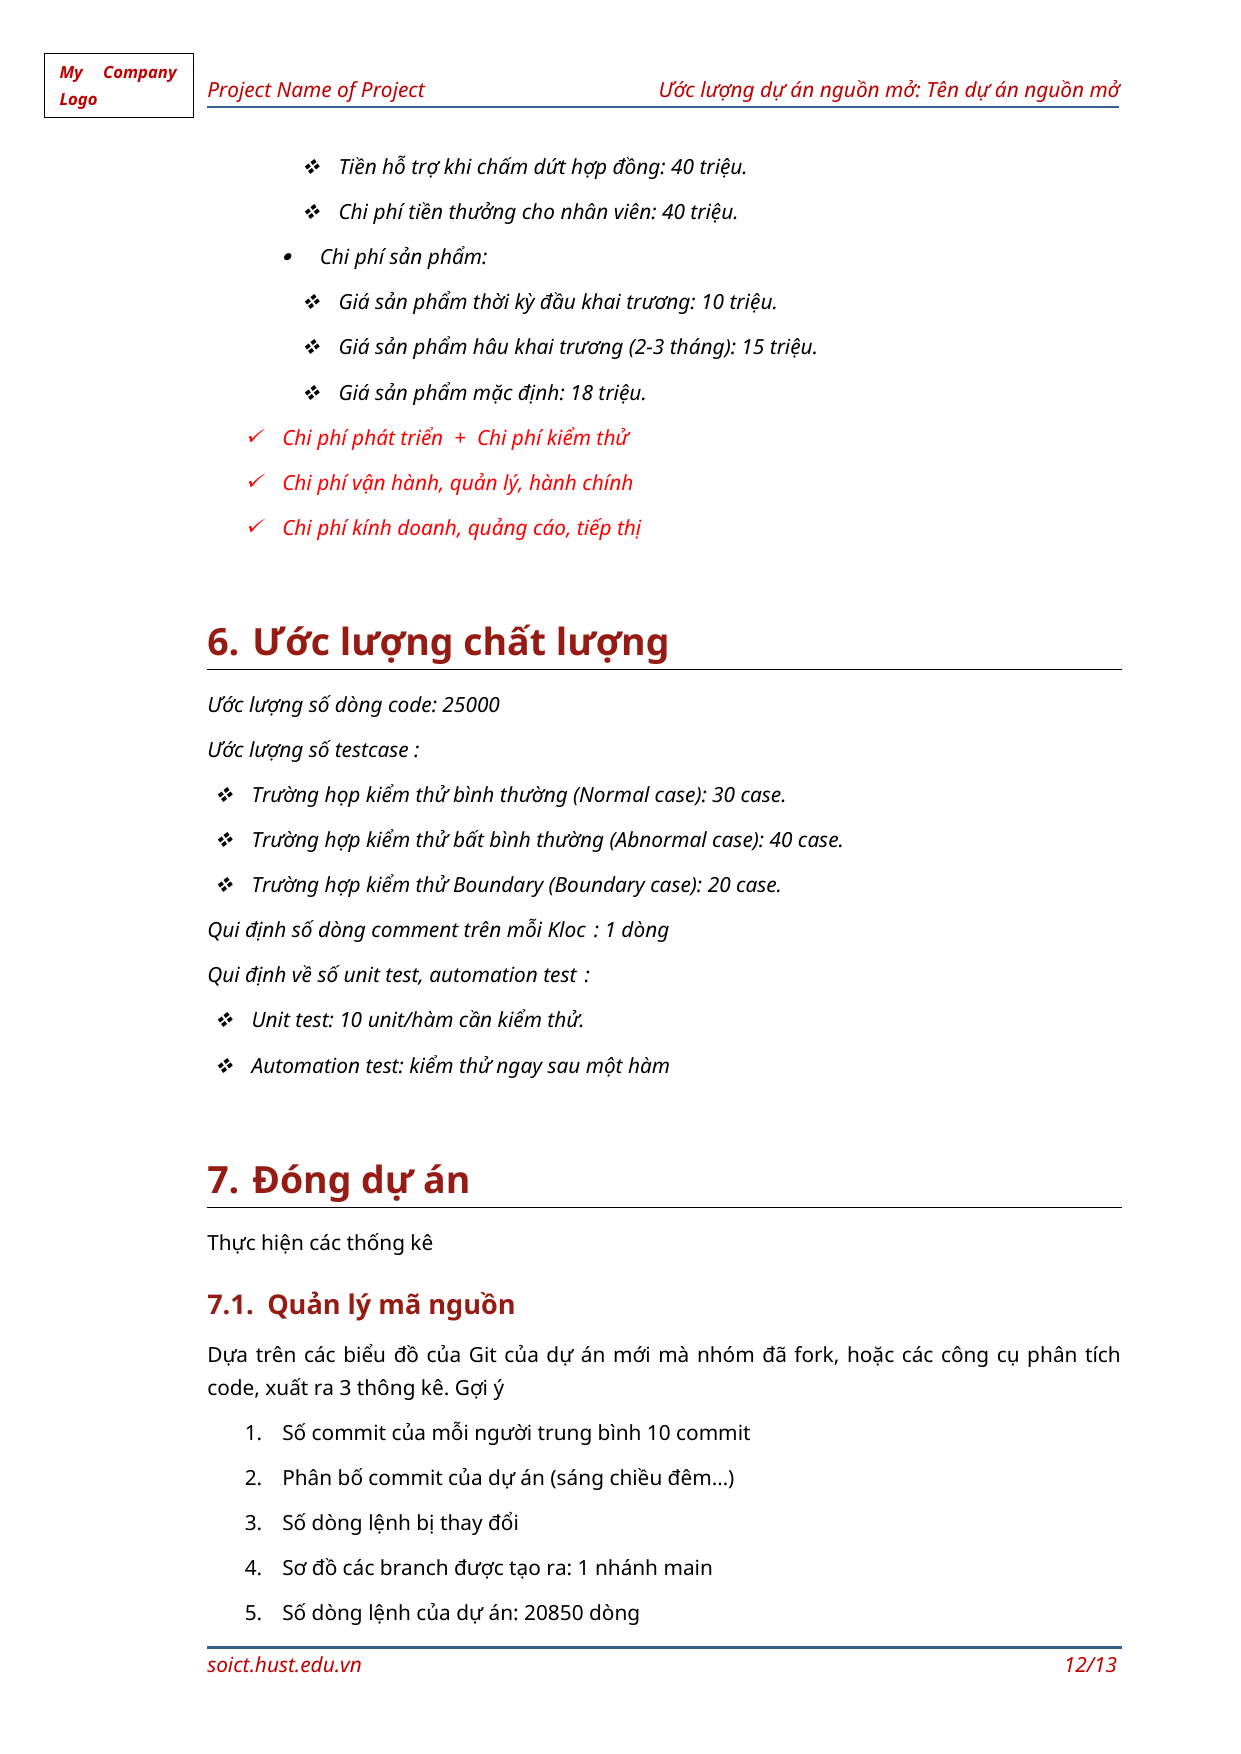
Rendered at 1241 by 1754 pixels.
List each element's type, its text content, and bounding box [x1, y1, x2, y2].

list Trường hợp kiểm thử Boundary (Boundary case): 20 case. [214, 870, 1122, 899]
list Chi phí vận hành, quản lý, hành chính [244, 468, 1122, 496]
list Chi phí tiền thưởng cho nhân viên: 40 triệu. [301, 197, 1122, 226]
text Thực hiện các thống kê [207, 1228, 1122, 1256]
list Phân bố commit của dự án (sáng chiều đêm…) [244, 1463, 1122, 1491]
list Giá sản phẩm mặc định: 18 triệu. [301, 378, 1122, 406]
list Giá sản phẩm hâu khai trương (2-3 tháng): 15 triệu. [301, 332, 1122, 361]
list Trường hợp kiểm thử bất bình thường (Abnormal case): 40 case. [214, 825, 1122, 854]
text Qui định số dòng comment trên mỗi Kloc : 1 dòng [207, 915, 1122, 944]
text Qui định về số unit test, automation test : [207, 961, 1122, 989]
list Giá sản phẩm thời kỳ đầu khai trương: 10 triệu. [301, 287, 1122, 316]
list Số commit của mỗi người trung bình 10 commit [244, 1418, 1122, 1446]
list Số dòng lệnh của dự án: 20850 dòng [244, 1598, 1122, 1627]
list Unit test: 10 unit/hàm cần kiểm thử. [214, 1006, 1122, 1034]
subtitle Quản lý mã nguồn [207, 1285, 1122, 1322]
list Chi phí sản phẩm: [282, 242, 1122, 271]
subtitle Ước lượng chất lượng [207, 616, 1122, 669]
text Ước lượng số testcase : [207, 735, 1122, 763]
list Tiền hỗ trợ khi chấm dứt hợp đồng: 40 triệu. [301, 152, 1122, 181]
text Dựa trên các biểu đồ của Git của dự án mới mà nhóm đã fork, hoặc các công cụ phân tích code, xuất ra 3 thông kê. Gợi ý [207, 1340, 1122, 1401]
subtitle Đóng dự án [207, 1153, 1122, 1207]
list Trường họp kiểm thử bình thường (Normal case): 30 case. [214, 780, 1122, 808]
list Automation test: kiểm thử ngay sau một hàm [214, 1051, 1122, 1079]
text Ước lượng số dòng code: 25000 [207, 690, 1122, 718]
list Chi phí kính doanh, quảng cáo, tiếp thị [244, 513, 1122, 541]
list Chi phí phát triển + Chi phí kiểm thử [244, 423, 1122, 451]
list Số dòng lệnh bị thay đổi [244, 1508, 1122, 1537]
list Sơ đồ các branch được tạo ra: 1 nhánh main [244, 1553, 1122, 1582]
